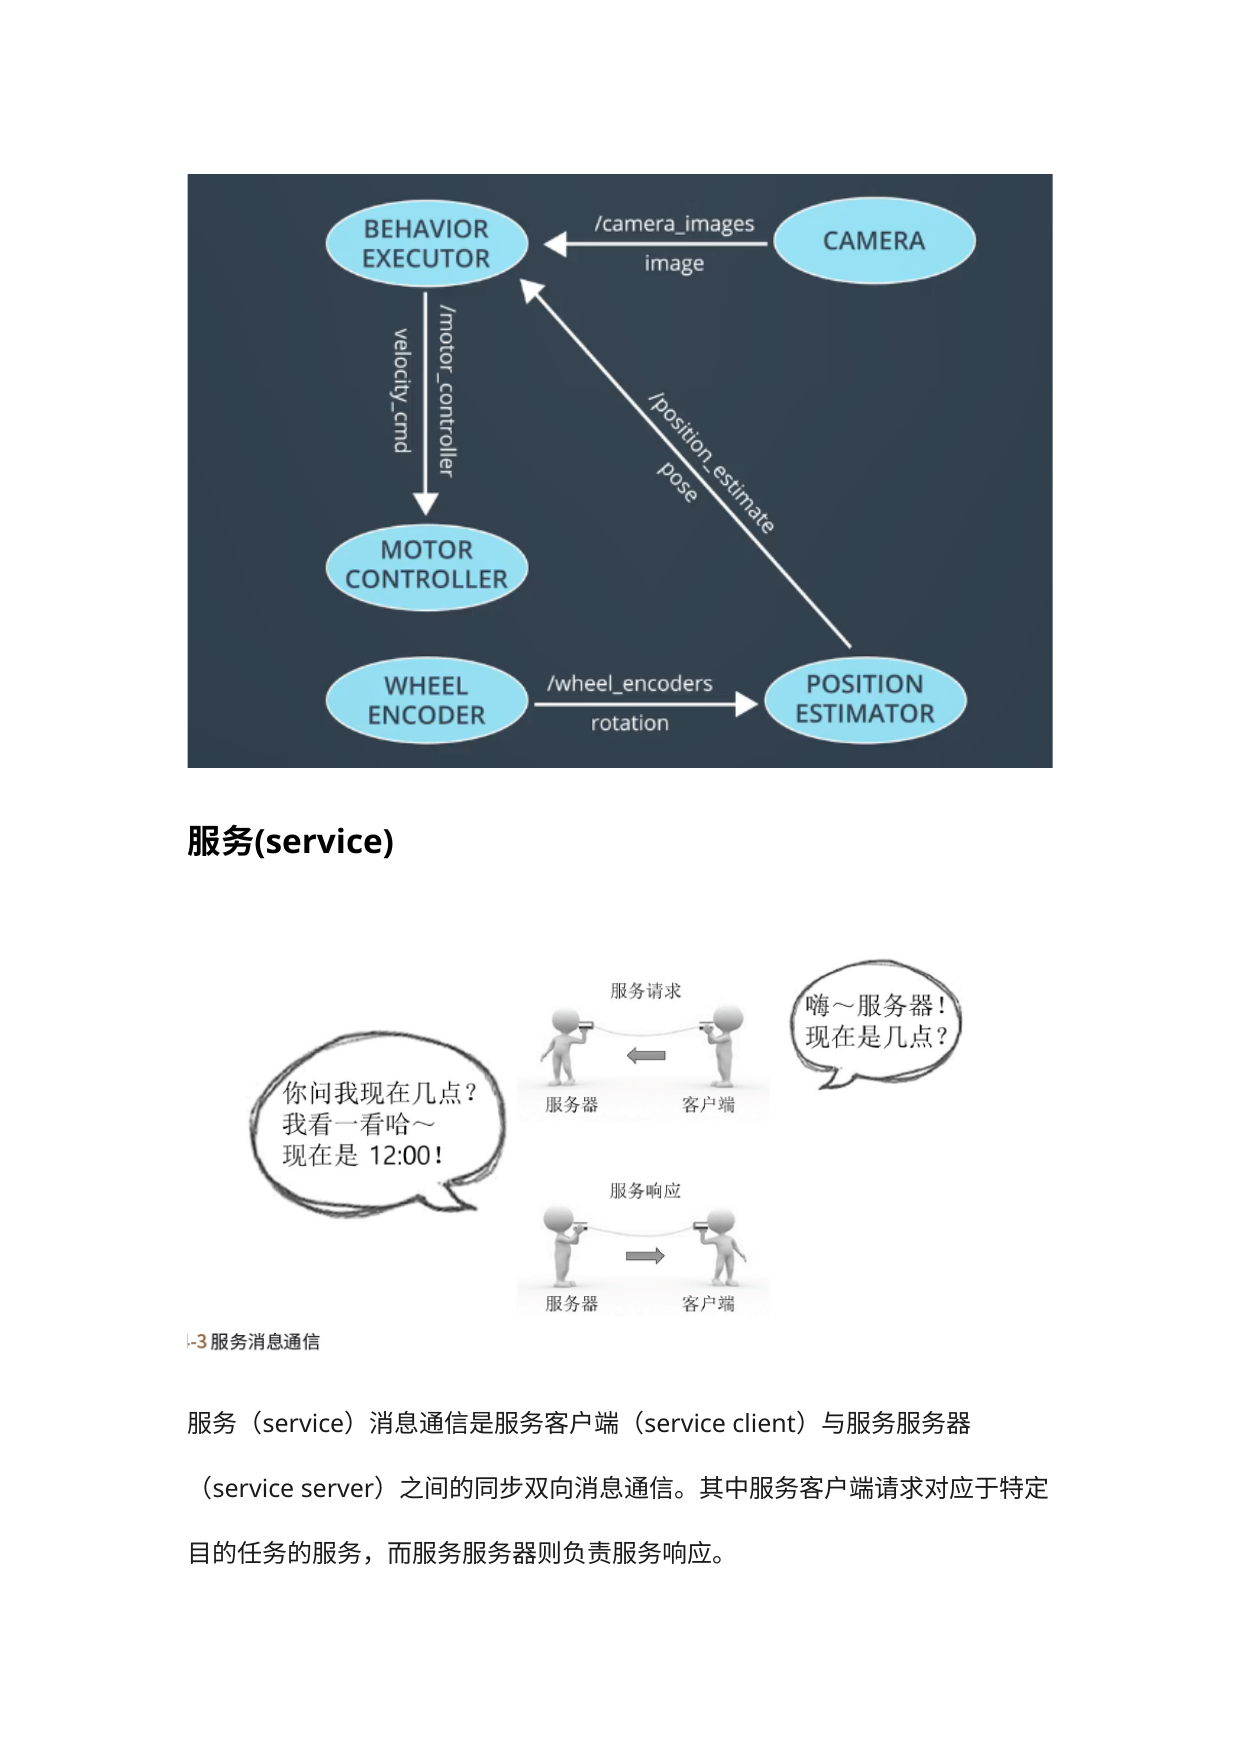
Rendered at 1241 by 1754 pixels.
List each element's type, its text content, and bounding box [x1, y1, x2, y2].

picture [187, 933, 1053, 1373]
picture [187, 174, 1053, 768]
subtitle 服务(service) [187, 807, 1053, 872]
text 服务（service）消息通信是服务客户端（service client）与服务服务器（service server）之间的同步双向消息通信。其中服务客户端请求对应于特定目的任务的服务，而服务服务器则负责服务响应。 [187, 1389, 1053, 1584]
